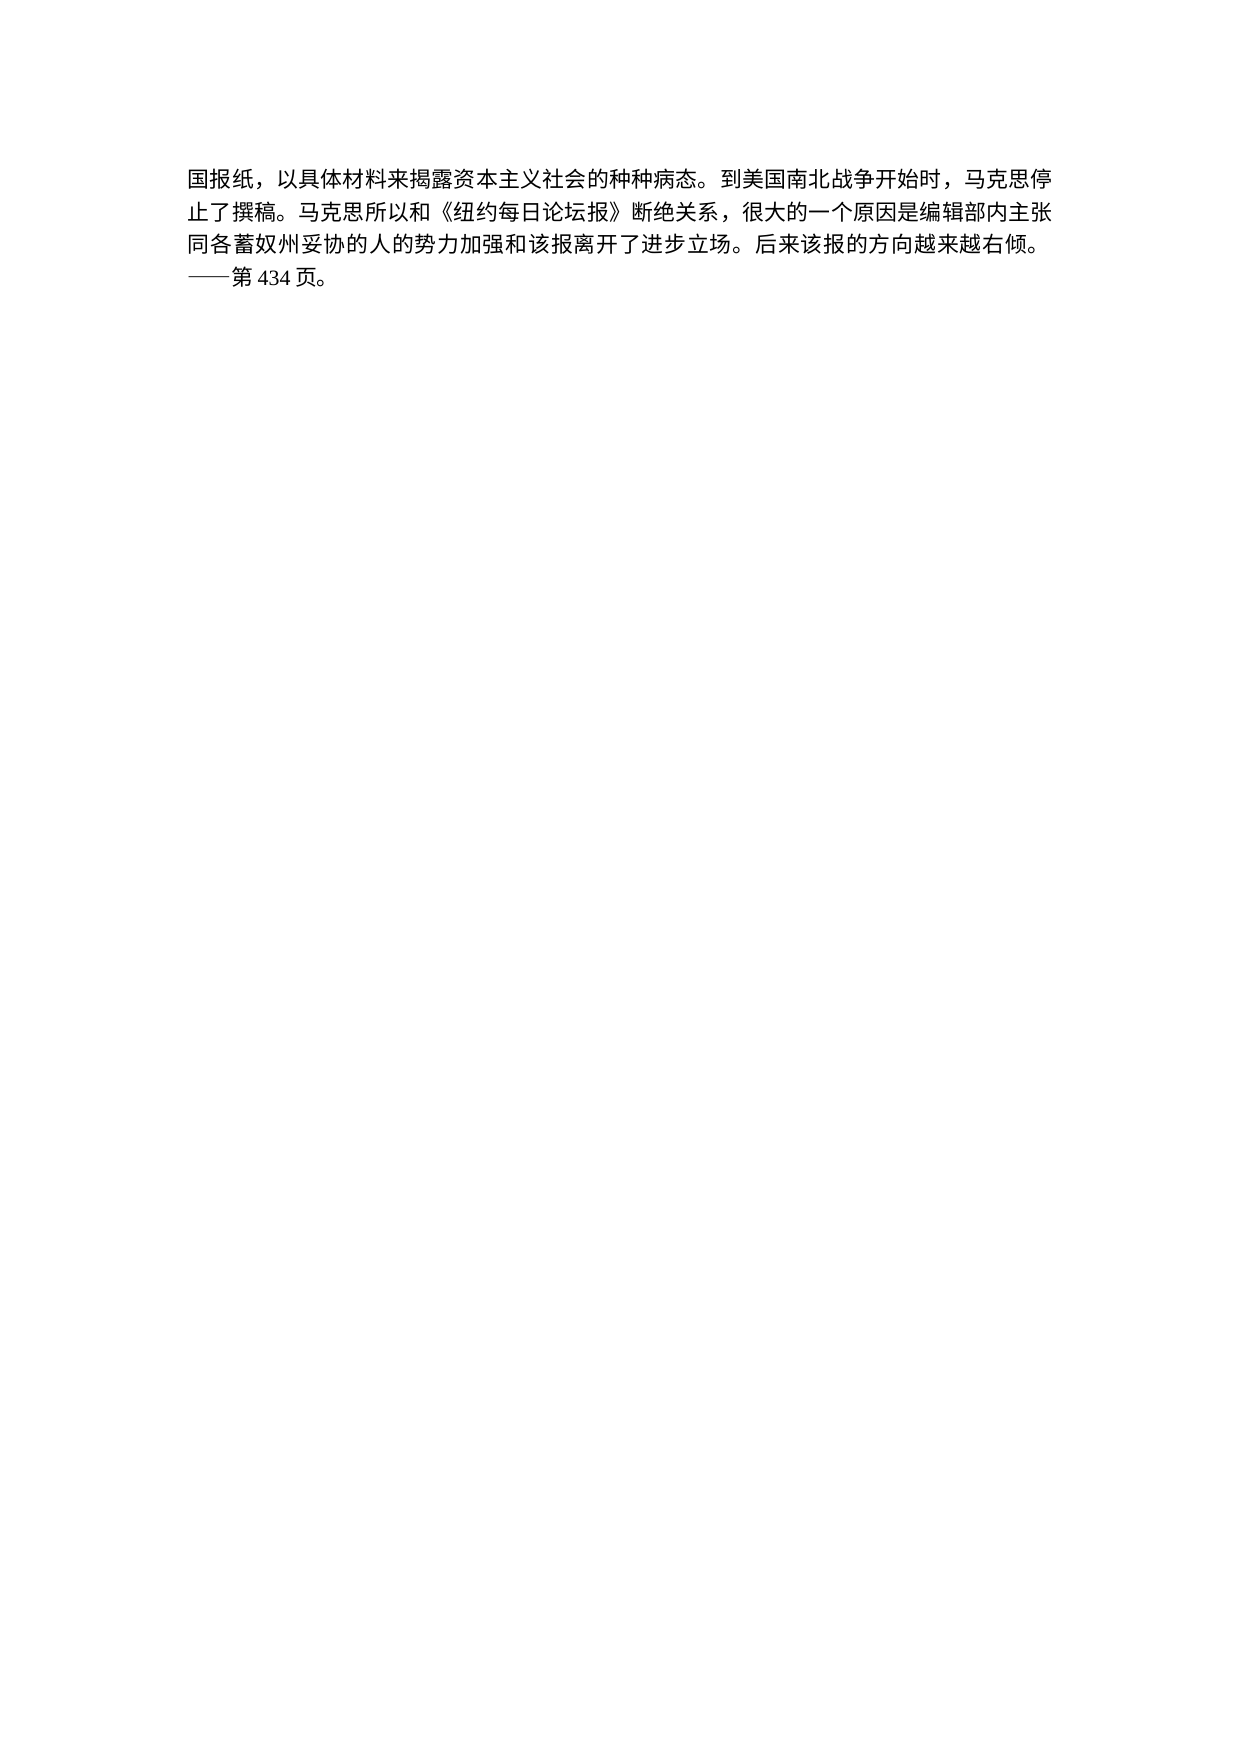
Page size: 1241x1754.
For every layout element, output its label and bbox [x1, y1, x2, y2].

text [187, 162, 1053, 324]
